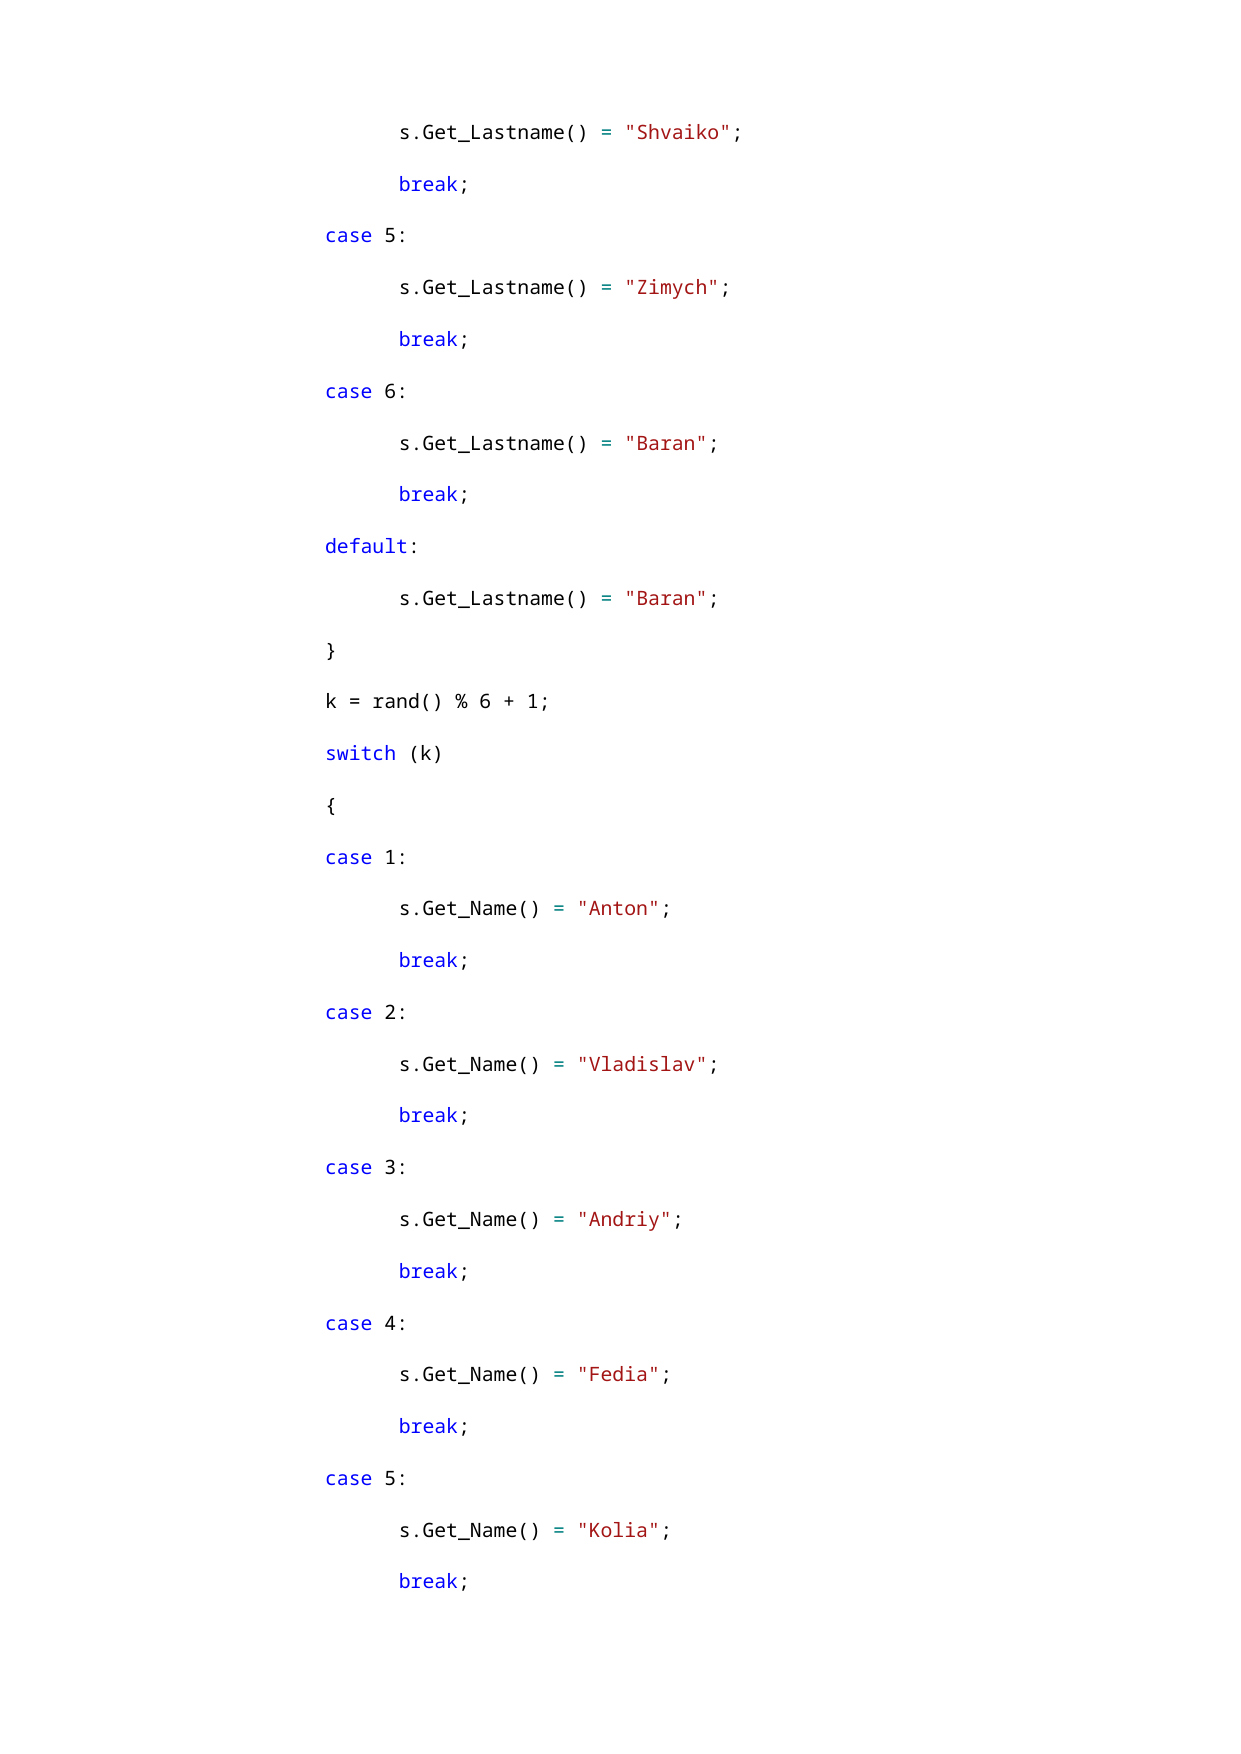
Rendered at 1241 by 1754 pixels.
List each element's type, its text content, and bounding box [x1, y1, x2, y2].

text s.Get_Lastname() = "Shvaiko"; [177, 118, 1152, 145]
text break; [177, 1257, 1152, 1284]
text break; [177, 325, 1152, 352]
text case 3: [177, 1153, 1152, 1181]
text case 2: [177, 998, 1152, 1025]
text case 5: [177, 222, 1152, 249]
text s.Get_Name() = "Andriy"; [177, 1205, 1152, 1232]
text break; [177, 170, 1152, 197]
text s.Get_Lastname() = "Baran"; [177, 584, 1152, 611]
text break; [177, 1102, 1152, 1129]
text s.Get_Lastname() = "Baran"; [177, 429, 1152, 456]
text } [177, 636, 1152, 663]
text default: [177, 532, 1152, 559]
text case 4: [177, 1309, 1152, 1336]
text s.Get_Name() = "Vladislav"; [177, 1050, 1152, 1077]
text s.Get_Name() = "Anton"; [177, 895, 1152, 922]
text break; [177, 481, 1152, 507]
text case 1: [177, 843, 1152, 870]
text switch (k) [177, 739, 1152, 766]
text s.Get_Name() = "Kolia"; [177, 1516, 1152, 1543]
text break; [177, 1412, 1152, 1439]
text break; [177, 1568, 1152, 1595]
text s.Get_Lastname() = "Zimych"; [177, 273, 1152, 300]
text { [177, 791, 1152, 818]
text case 6: [177, 377, 1152, 404]
text s.Get_Name() = "Fedia"; [177, 1361, 1152, 1388]
text k = rand() % 6 + 1; [177, 688, 1152, 714]
text break; [177, 946, 1152, 973]
text case 5: [177, 1464, 1152, 1491]
